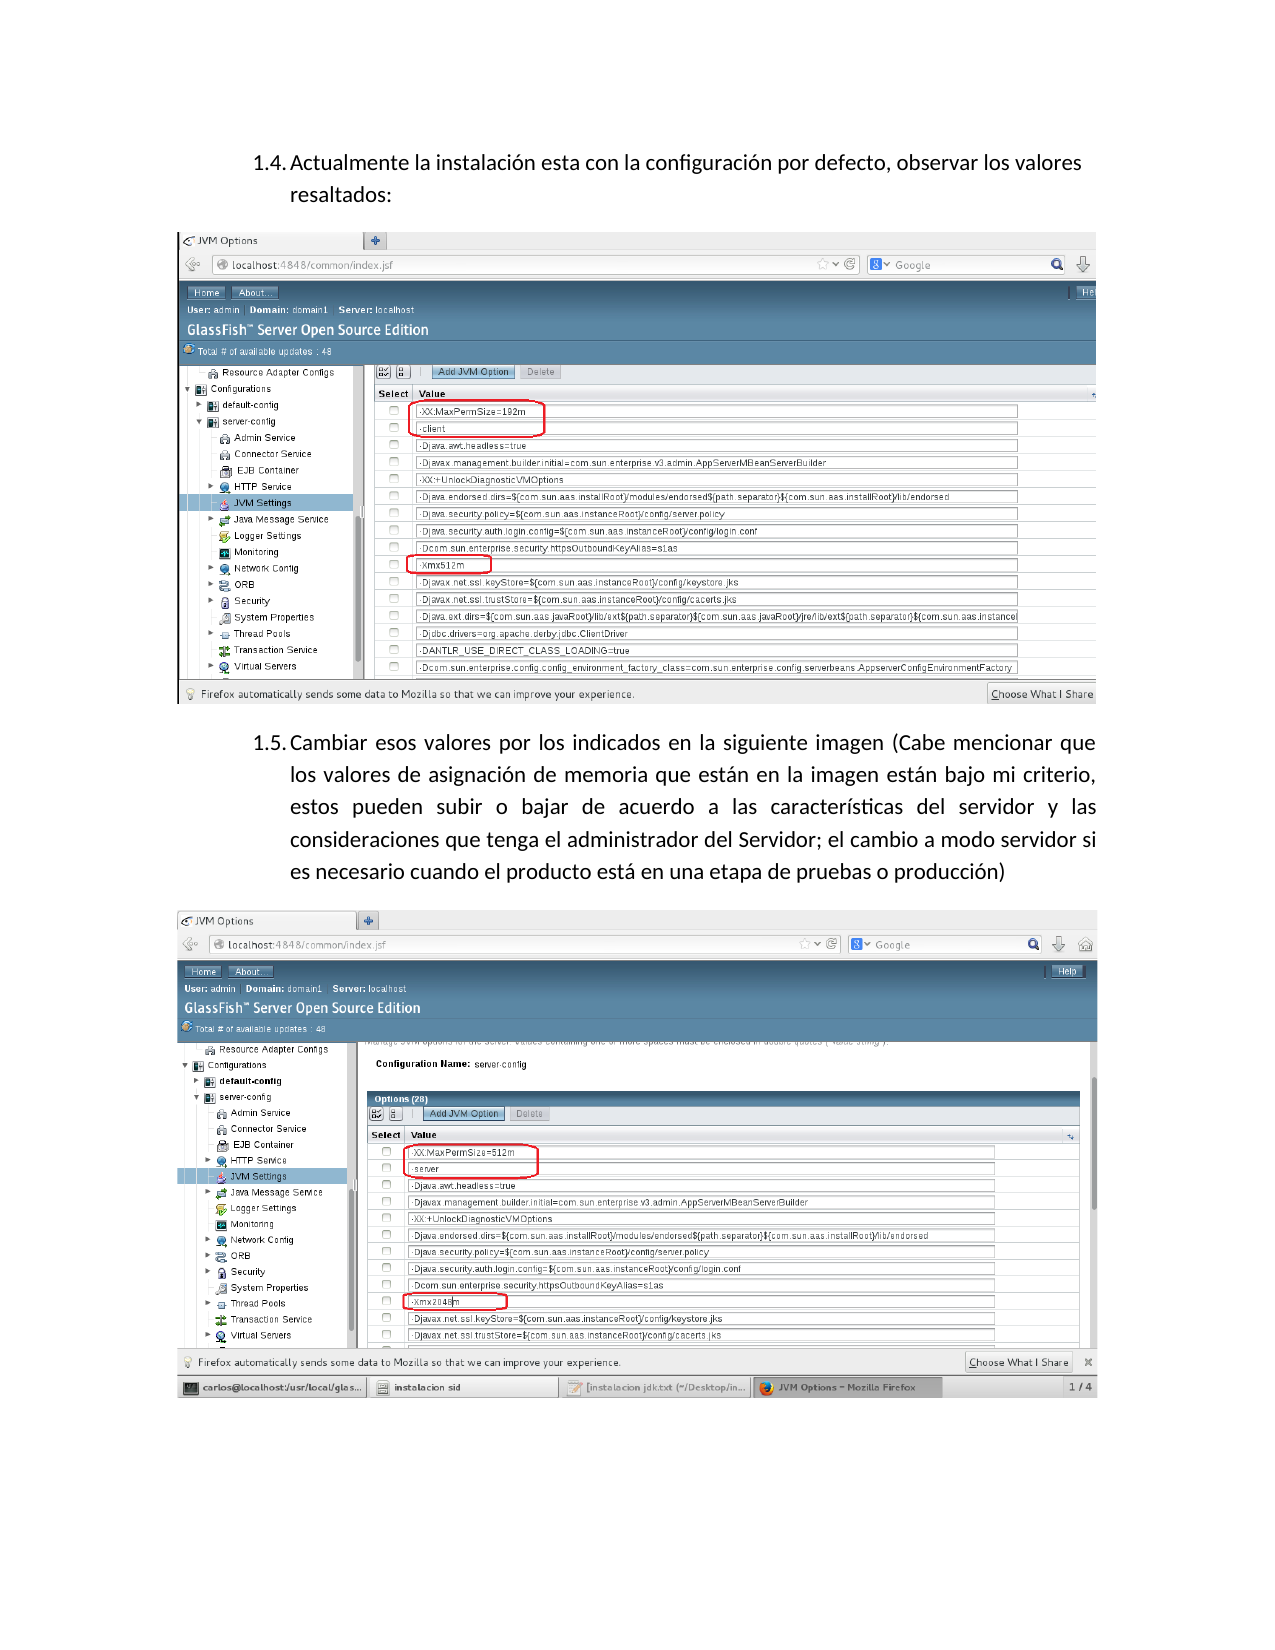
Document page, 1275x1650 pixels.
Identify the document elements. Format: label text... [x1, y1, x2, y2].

picture [177, 910, 1098, 1398]
list Cambiar esos valores por los indicados en la siguiente imagen (Cabe mencionar que los valores de asignación de memoria que están en la imagen están bajo mi criterio, estos pueden subir o bajar de acuerdo a las características del servidor y las consideraciones que tenga el administrador del Servidor; el cambio a modo servidor si es necesario cuando el producto está en una etapa de pruebas o producción) [252, 728, 1098, 885]
picture [177, 232, 1096, 704]
list Actualmente la instalación esta con la configuración por defecto, observar los valores resaltados: [252, 148, 1098, 208]
